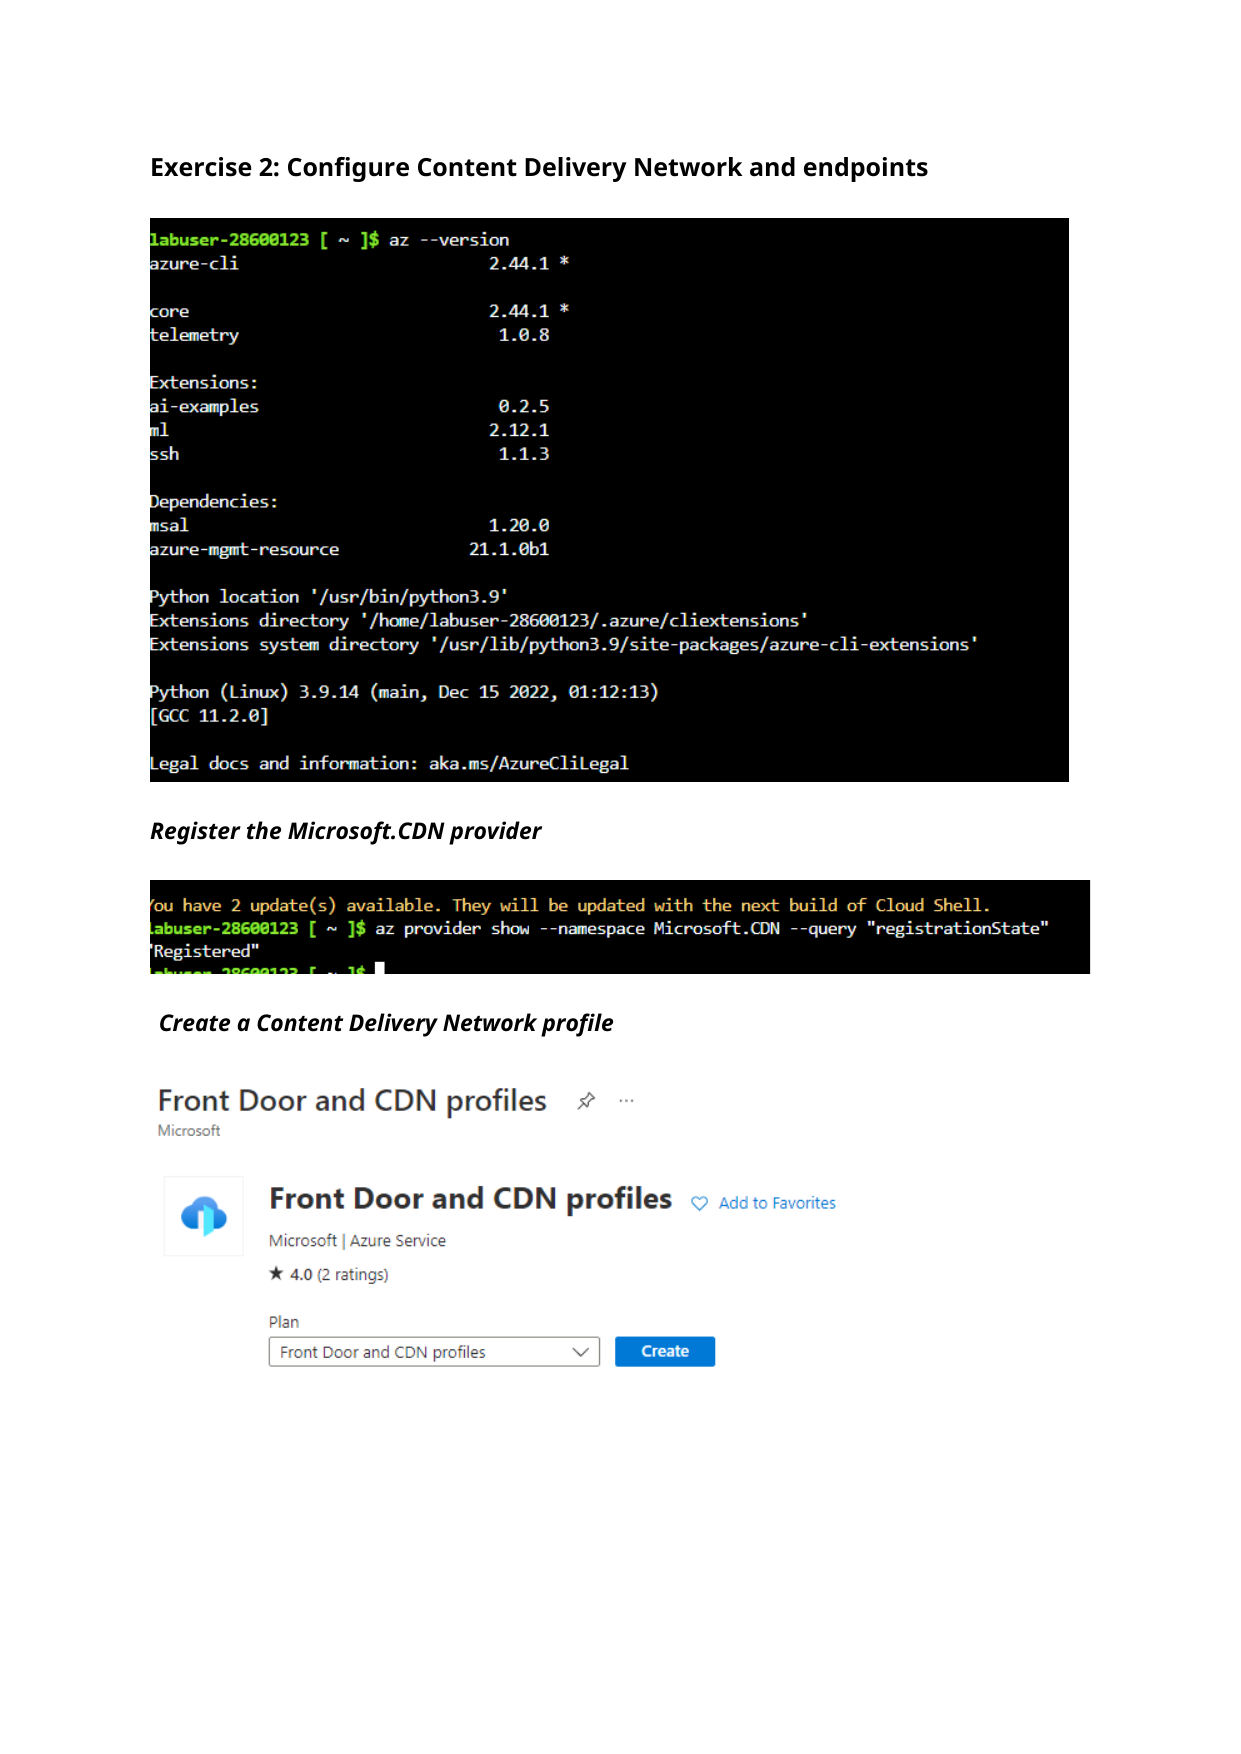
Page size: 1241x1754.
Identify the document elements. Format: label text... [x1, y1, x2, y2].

subtitle Exercise 2: Configure Content Delivery Network and endpoints [150, 150, 1090, 184]
picture [150, 218, 1069, 782]
subtitle Create a Content Delivery Network profile [150, 1007, 1090, 1039]
subtitle Register the Microsoft.CDN provider [150, 815, 1090, 846]
picture [150, 880, 1091, 974]
picture [150, 1072, 948, 1417]
